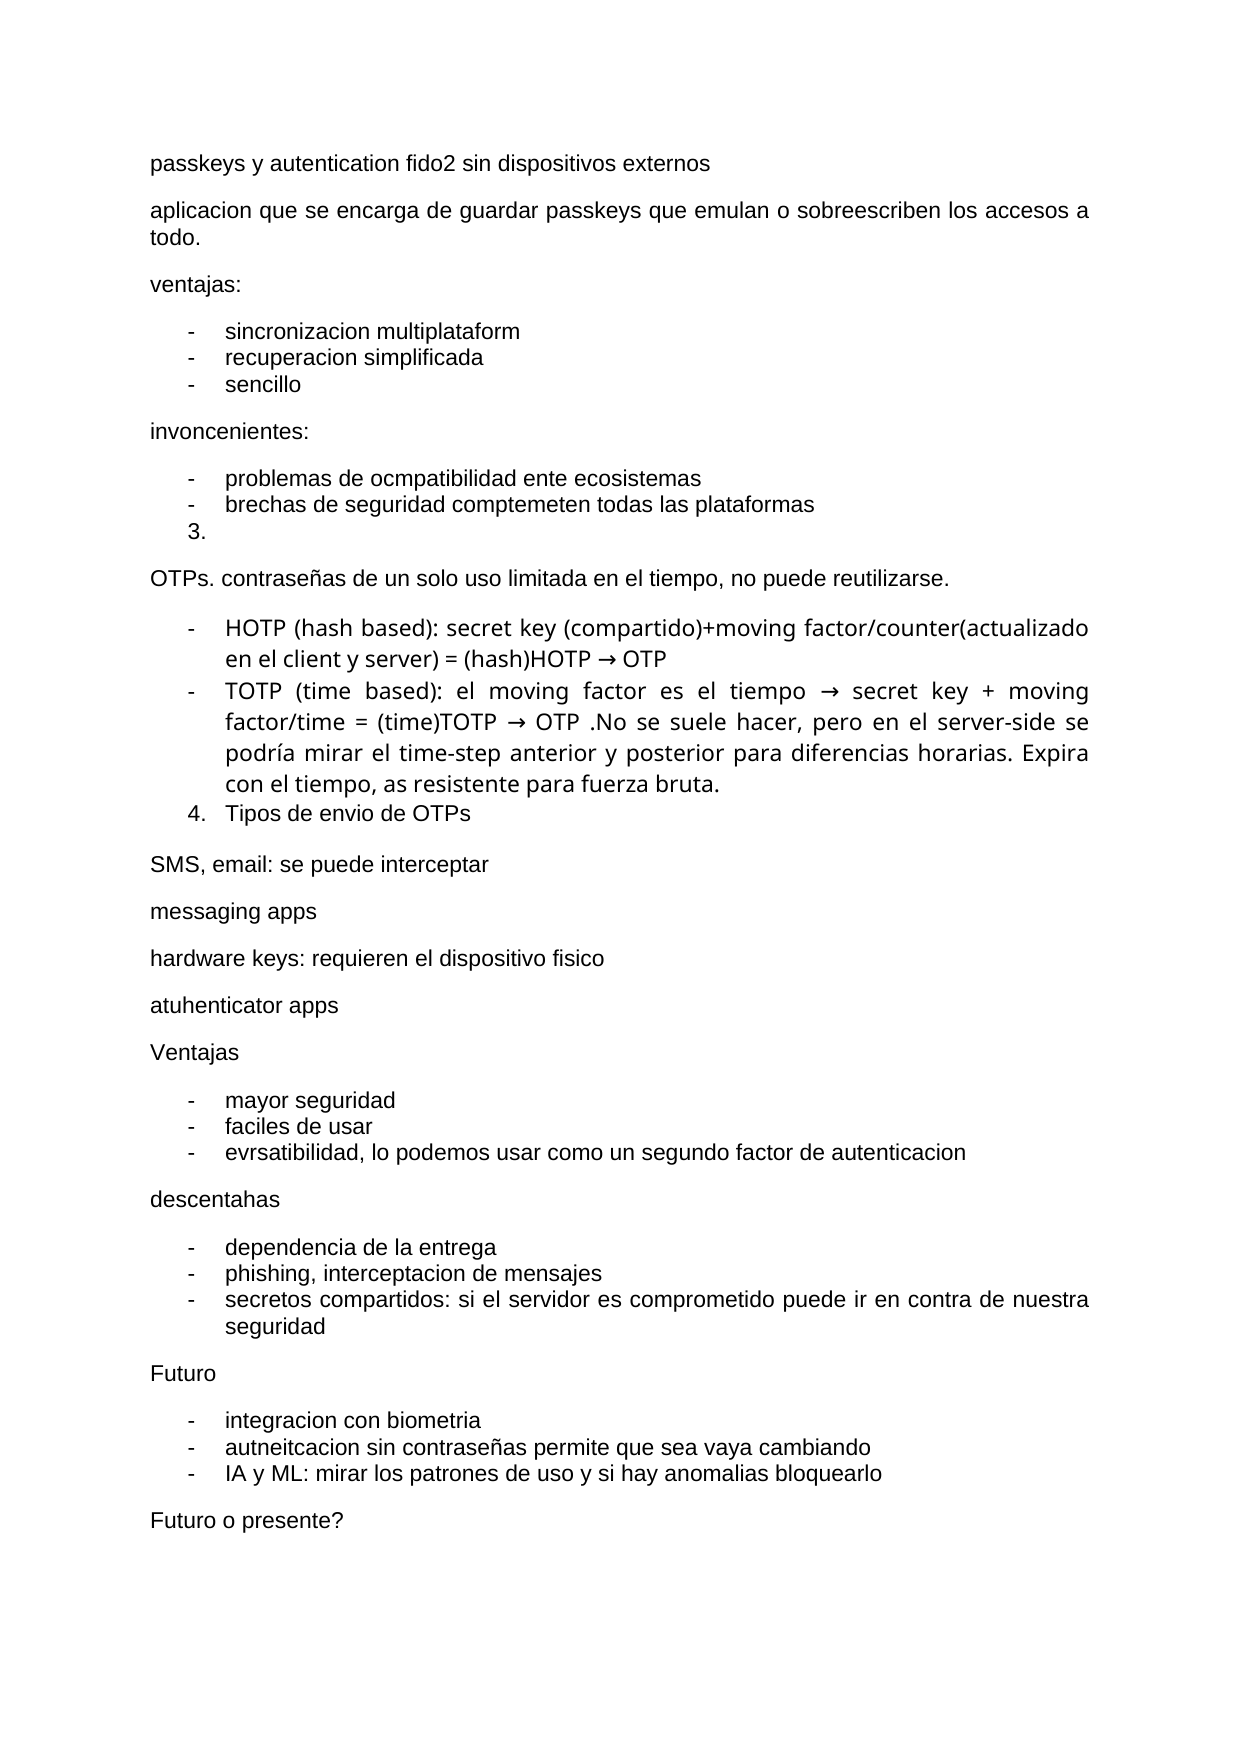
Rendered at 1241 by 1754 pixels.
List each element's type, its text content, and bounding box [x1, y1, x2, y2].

list dependencia de la entrega [187, 1234, 1090, 1260]
list problemas de ocmpatibilidad ente ecosistemas [187, 465, 1090, 491]
text atuhenticator apps [150, 992, 1090, 1018]
text SMS, email: se puede interceptar [150, 851, 1090, 877]
list evrsatibilidad, lo podemos usar como un segundo factor de autenticacion [187, 1139, 1090, 1166]
list recuperacion simplificada [187, 344, 1090, 371]
text Ventajas [150, 1039, 1090, 1066]
list autneitcacion sin contraseñas permite que sea vaya cambiando [187, 1433, 1090, 1460]
list mayor seguridad [187, 1087, 1090, 1113]
list sincronizacion multiplataform [187, 318, 1090, 344]
list TOTP (time based): el moving factor es el tiempo → secret key + moving factor/time = (time)TOTP → OTP .No se suele hacer, pero en el server-side se podría mirar el time-step anterior y posterior para diferencias horarias. Expira con el tiempo, as resistente para fuerza bruta. [187, 674, 1090, 799]
text messaging apps [150, 898, 1090, 924]
list sencillo [187, 371, 1090, 397]
text invoncenientes: [150, 418, 1090, 444]
list HOTP (hash based): secret key (compartido)+moving factor/counter(actualizado en el client y server) = (hash)HOTP → OTP [187, 612, 1090, 674]
list phishing, interceptacion de mensajes [187, 1260, 1090, 1286]
list Tipos de envio de OTPs [187, 799, 1090, 826]
text aplicacion que se encarga de guardar passkeys que emulan o sobreescriben los accesos a todo. [150, 197, 1090, 250]
text ventajas: [150, 271, 1090, 297]
text descentahas [150, 1186, 1090, 1213]
list IA y ML: mirar los patrones de uso y si hay anomalias bloquearlo [187, 1460, 1090, 1486]
list faciles de usar [187, 1113, 1090, 1139]
list brechas de seguridad comptemeten todas las plataformas [187, 491, 1090, 518]
list secretos compartidos: si el servidor es comprometido puede ir en contra de nuestra seguridad [187, 1286, 1090, 1339]
text OTPs. contraseñas de un solo uso limitada en el tiempo, no puede reutilizarse. [150, 565, 1090, 591]
text Futuro [150, 1360, 1090, 1386]
text Futuro o presente? [150, 1507, 1090, 1533]
list integracion con biometria [187, 1407, 1090, 1433]
text passkeys y autentication fido2 sin dispositivos externos [150, 150, 1090, 176]
text hardware keys: requieren el dispositivo fisico [150, 945, 1090, 971]
